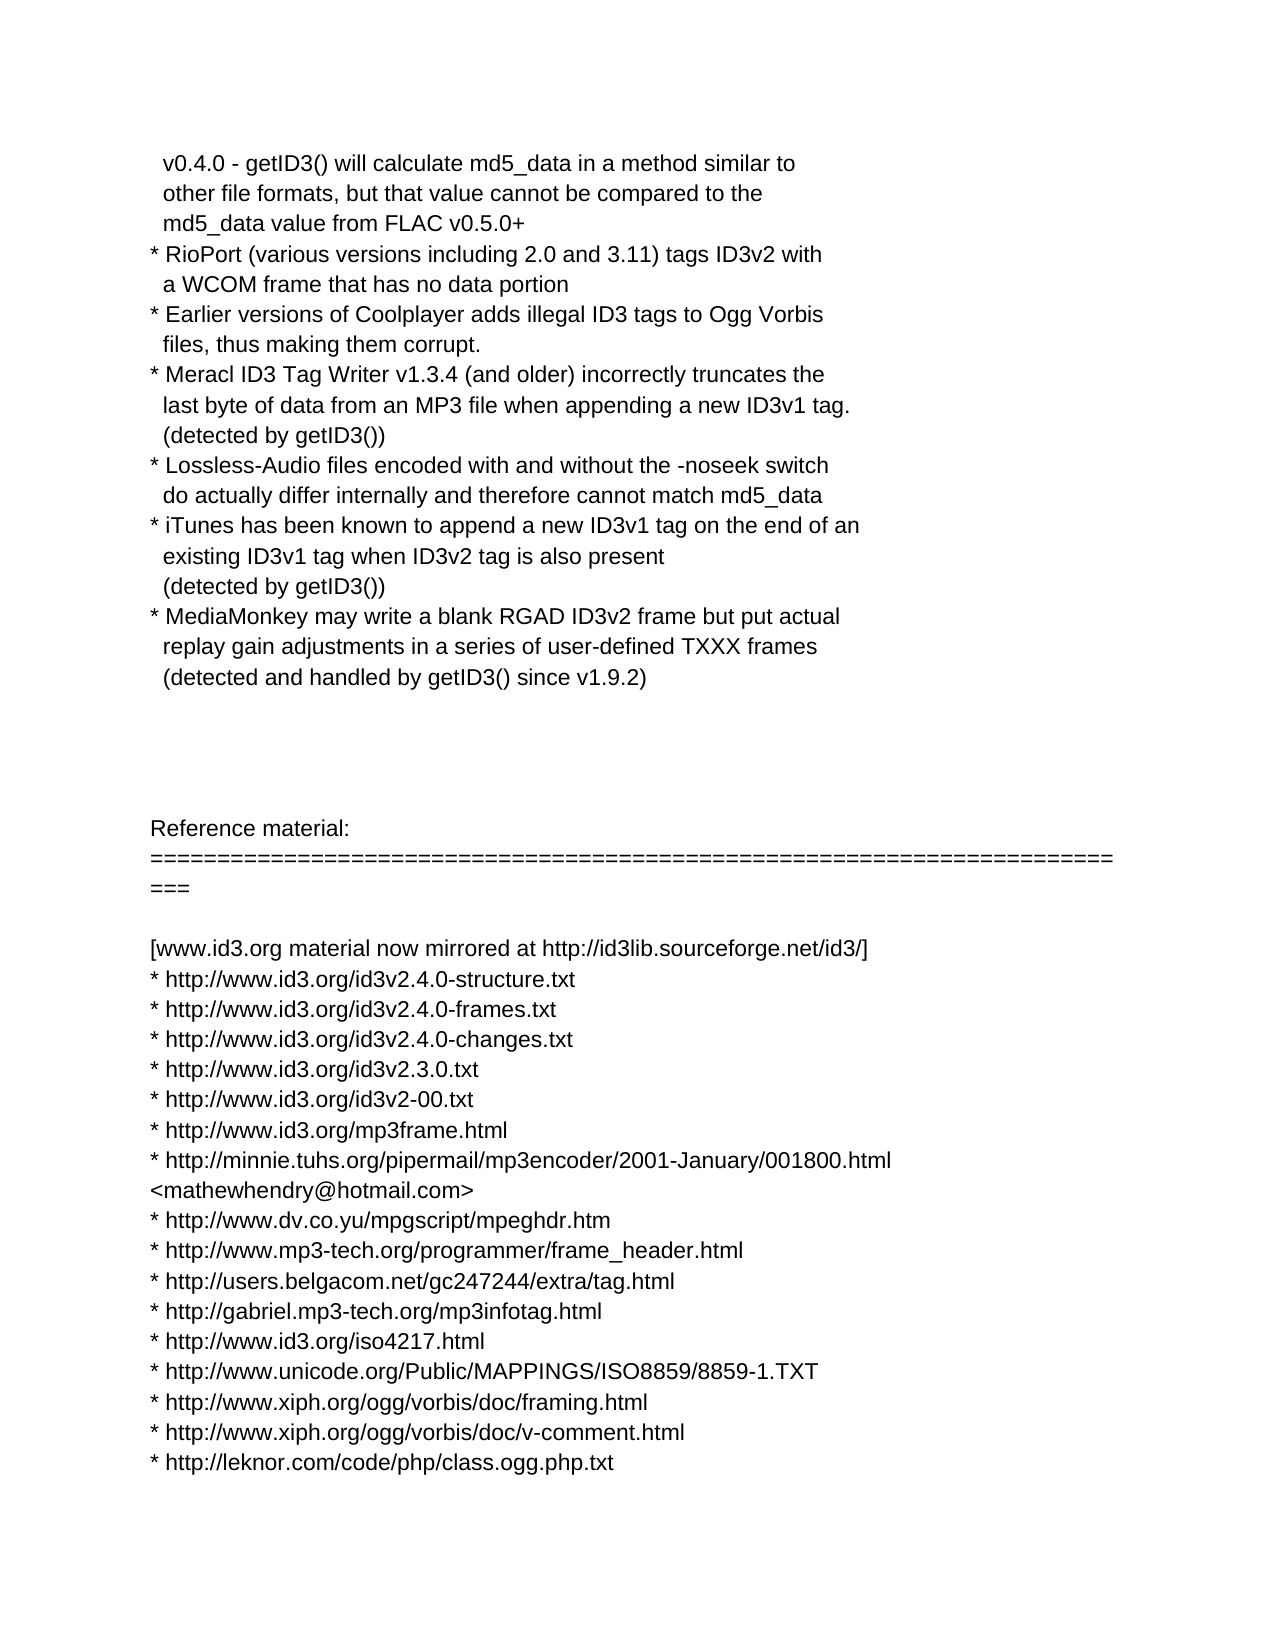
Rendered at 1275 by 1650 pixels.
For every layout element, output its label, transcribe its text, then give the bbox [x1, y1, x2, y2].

text * http://www.xiph.org/ogg/vorbis/doc/framing.html [150, 1388, 1125, 1415]
text * Lossless-Audio files encoded with and without the -noseek switch [150, 452, 1125, 478]
text * Earlier versions of Coolplayer adds illegal ID3 tags to Ogg Vorbis [150, 301, 1125, 327]
text Reference material: [150, 814, 1125, 841]
text * MediaMonkey may write a blank RGAD ID3v2 frame but put actual [150, 603, 1125, 629]
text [150, 180, 1125, 207]
text * http://www.mp3-tech.org/programmer/frame_header.html [150, 1237, 1125, 1264]
text md5_data value from FLAC v0.5.0+ [150, 210, 1125, 237]
text v0.4.0 - getID3() will calculate md5_data in a method similar to [150, 150, 1125, 176]
text files, thus making them corrupt. [150, 331, 1125, 358]
text * http://www.xiph.org/ogg/vorbis/doc/v-comment.html [150, 1419, 1125, 1445]
text last byte of data from an MP3 file when appending a new ID3v1 tag. [150, 392, 1125, 418]
text (detected by getID3()) [150, 573, 1125, 599]
text existing ID3v1 tag when ID3v2 tag is also present [150, 543, 1125, 569]
text * http://www.id3.org/iso4217.html [150, 1328, 1125, 1354]
text do actually differ internally and therefore cannot match md5_data [150, 482, 1125, 509]
text * http://www.unicode.org/Public/MAPPINGS/ISO8859/8859-1.TXT [150, 1358, 1125, 1385]
text * http://www.id3.org/id3v2.4.0-frames.txt [150, 996, 1125, 1022]
text * http://www.id3.org/id3v2.3.0.txt [150, 1056, 1125, 1083]
text * Meracl ID3 Tag Writer v1.3.4 (and older) incorrectly truncates the [150, 361, 1125, 388]
text replay gain adjustments in a series of user-defined TXXX frames [150, 633, 1125, 660]
text * http://gabriel.mp3-tech.org/mp3infotag.html [150, 1298, 1125, 1324]
text (detected by getID3()) [150, 422, 1125, 448]
text a WCOM frame that has no data portion [150, 271, 1125, 297]
text * http://www.id3.org/id3v2-00.txt [150, 1086, 1125, 1113]
text * http://users.belgacom.net/gc247244/extra/tag.html [150, 1268, 1125, 1294]
text * http://www.id3.org/mp3frame.html [150, 1117, 1125, 1143]
text =========================================================================== [150, 845, 1125, 901]
text * iTunes has been known to append a new ID3v1 tag on the end of an [150, 512, 1125, 539]
text * http://leknor.com/code/php/class.ogg.php.txt [150, 1449, 1125, 1475]
text * http://www.dv.co.yu/mpgscript/mpeghdr.htm [150, 1207, 1125, 1234]
text * http://minnie.tuhs.org/pipermail/mp3encoder/2001-January/001800.html <mathewhendry@hotmail.com> [150, 1147, 1125, 1203]
text [www.id3.org material now mirrored at http://id3lib.sourceforge.net/id3/] [150, 935, 1125, 962]
text * RioPort (various versions including 2.0 and 3.11) tags ID3v2 with [150, 241, 1125, 267]
text (detected and handled by getID3() since v1.9.2) [150, 663, 1125, 690]
text * http://www.id3.org/id3v2.4.0-structure.txt [150, 966, 1125, 992]
text * http://www.id3.org/id3v2.4.0-changes.txt [150, 1026, 1125, 1052]
